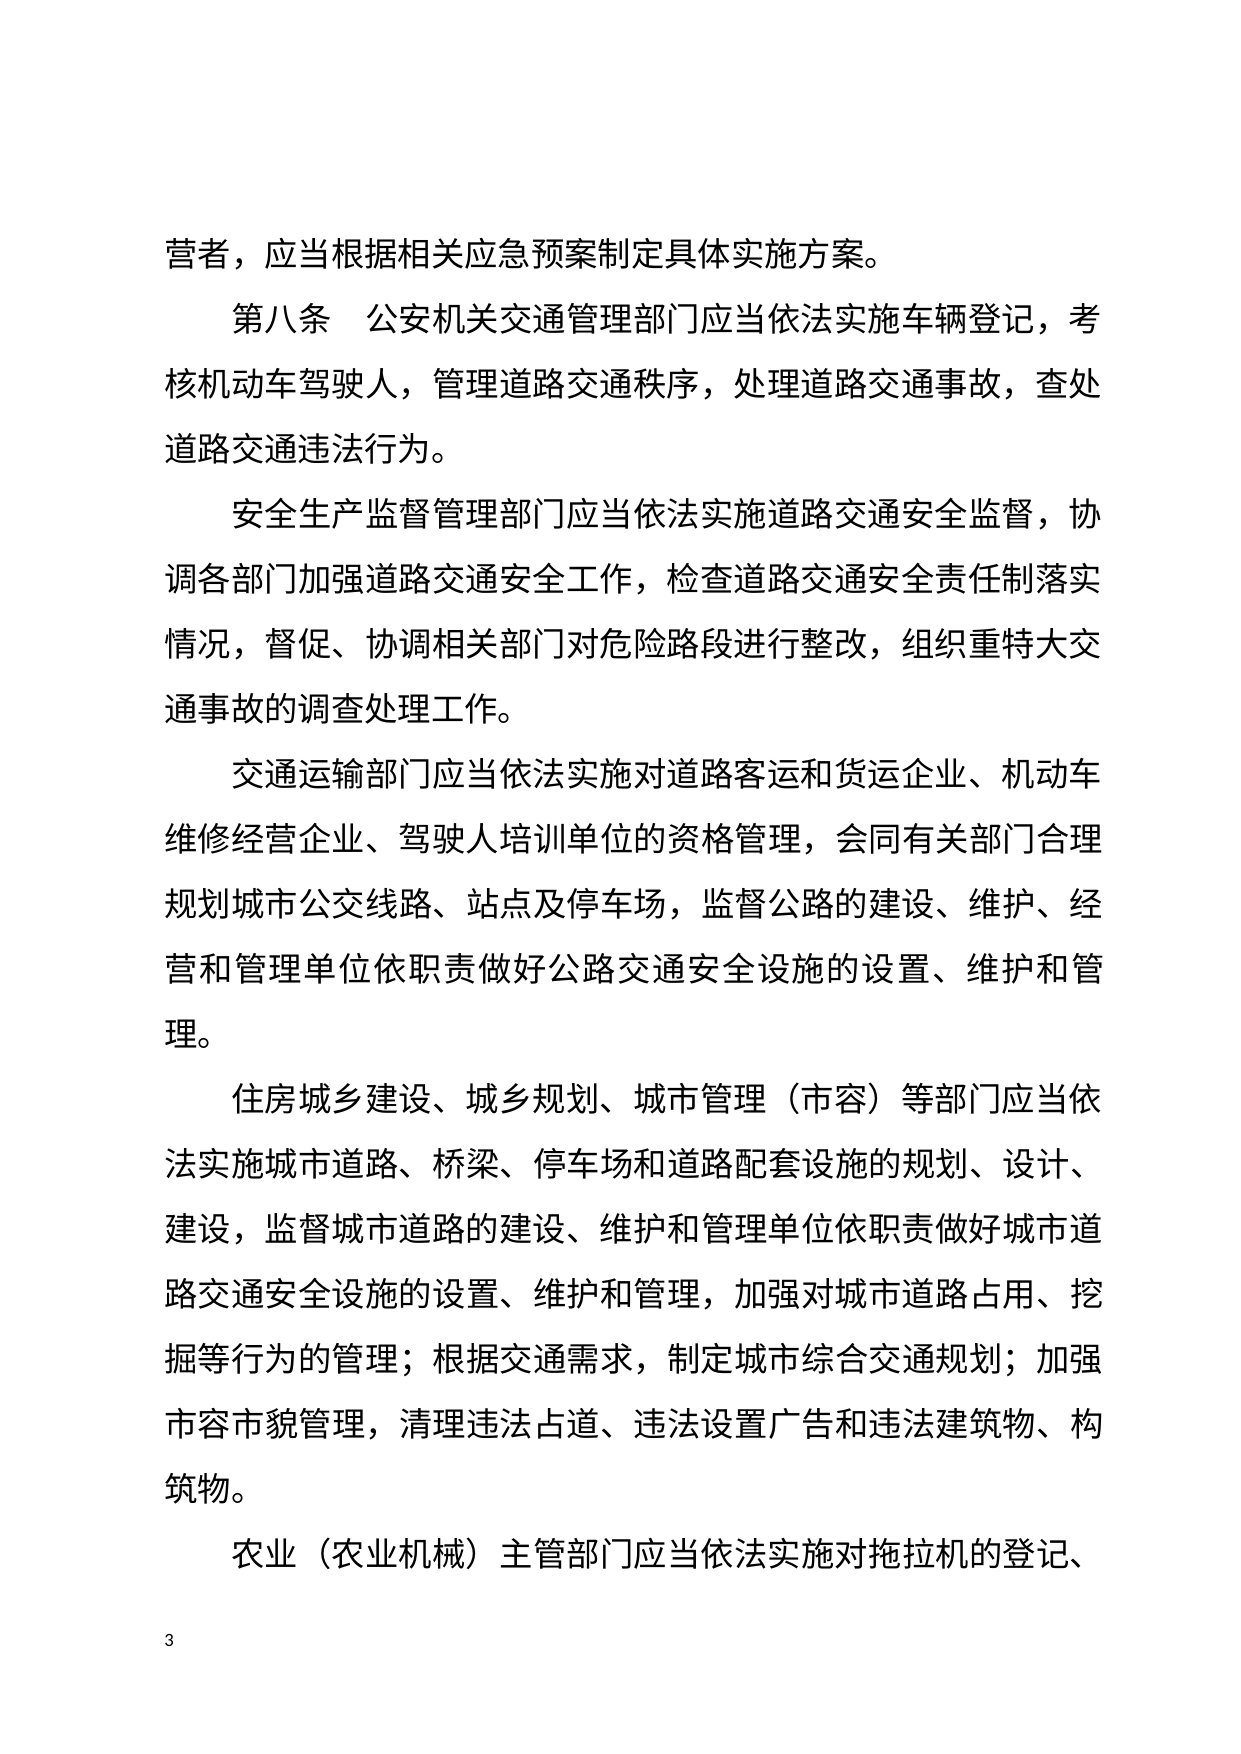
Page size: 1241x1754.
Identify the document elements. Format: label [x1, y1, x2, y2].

text [164, 284, 1105, 1584]
text [164, 219, 1105, 284]
